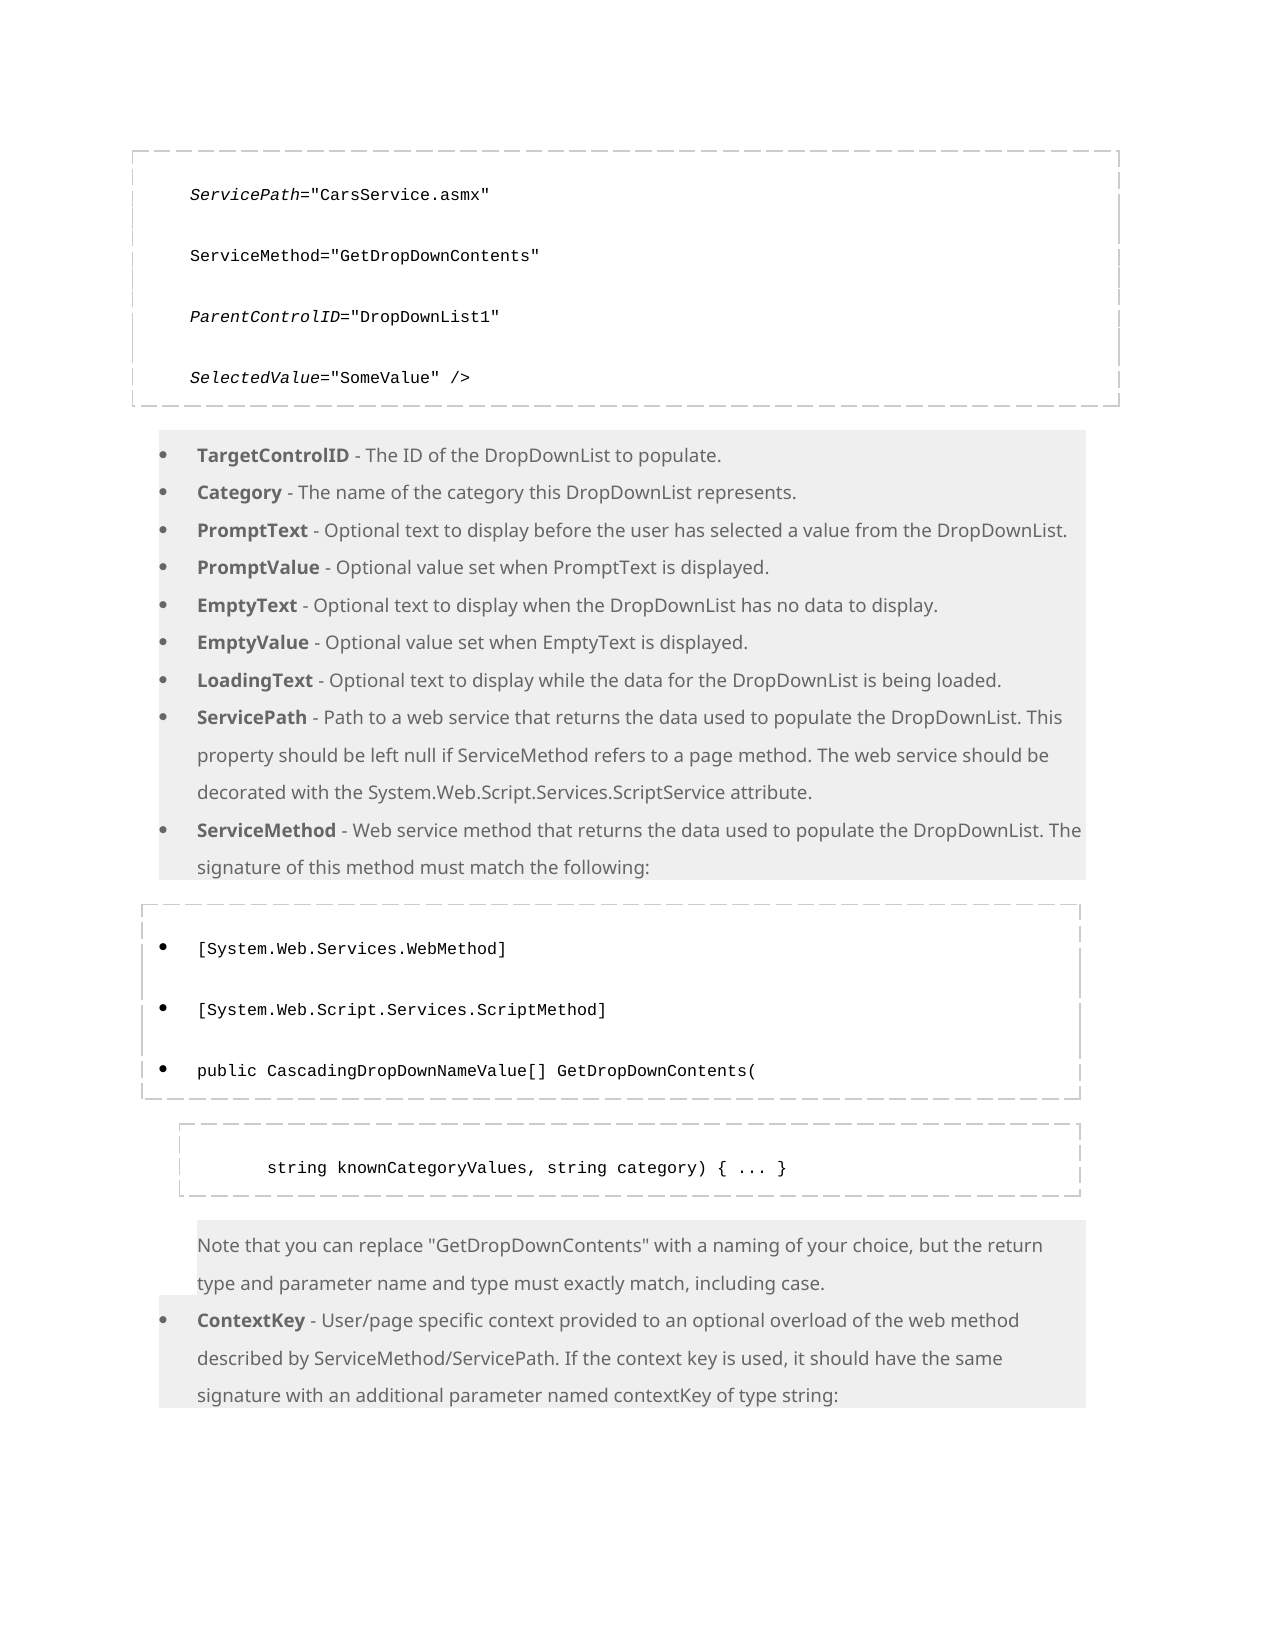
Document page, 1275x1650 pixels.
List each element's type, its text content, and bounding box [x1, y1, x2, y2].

list ContextKey - User/page specific context provided to an optional overload of the web method described by ServiceMethod/ServicePath. If the context key is used, it should have the same signature with an additional parameter named contextKey of type string: [159, 1295, 1086, 1408]
list PromptText - Optional text to display before the user has selected a value from the DropDownList. [159, 505, 1086, 543]
text string knownCategoryValues, string category) { ... } [179, 1123, 1081, 1197]
text ParentControlID="DropDownList1" [132, 272, 1120, 328]
text SelectedValue="SomeValue" /> [132, 333, 1120, 407]
list TargetControlID - The ID of the DropDownList to populate. [159, 430, 1086, 468]
list LoadingText - Optional text to display while the data for the DropDownList is being loaded. [159, 655, 1086, 693]
list ServiceMethod - Web service method that returns the data used to populate the DropDownList. The signature of this method must match the following: [159, 805, 1086, 880]
text Note that you can replace "GetDropDownContents" with a naming of your choice, but the return type and parameter name and type must exactly match, including case. [197, 1220, 1086, 1295]
text ServiceMethod="GetDropDownContents" [132, 211, 1120, 267]
list [System.Web.Services.WebMethod] [141, 904, 1081, 959]
list [System.Web.Script.Services.ScriptMethod] [141, 964, 1081, 1020]
list EmptyText - Optional text to display when the DropDownList has no data to display. [159, 580, 1086, 618]
list Category - The name of the category this DropDownList represents. [159, 468, 1086, 505]
text ServicePath="CarsService.asmx" [132, 150, 1120, 206]
list ServicePath - Path to a web service that returns the data used to populate the DropDownList. This property should be left null if ServiceMethod refers to a page method. The web service should be decorated with the System.Web.Script.Services.ScriptService attribute. [159, 693, 1086, 805]
list EmptyValue - Optional value set when EmptyText is displayed. [159, 618, 1086, 655]
list public CascadingDropDownNameValue[] GetDropDownContents( [141, 1026, 1081, 1099]
list PromptValue - Optional value set when PromptText is displayed. [159, 543, 1086, 580]
